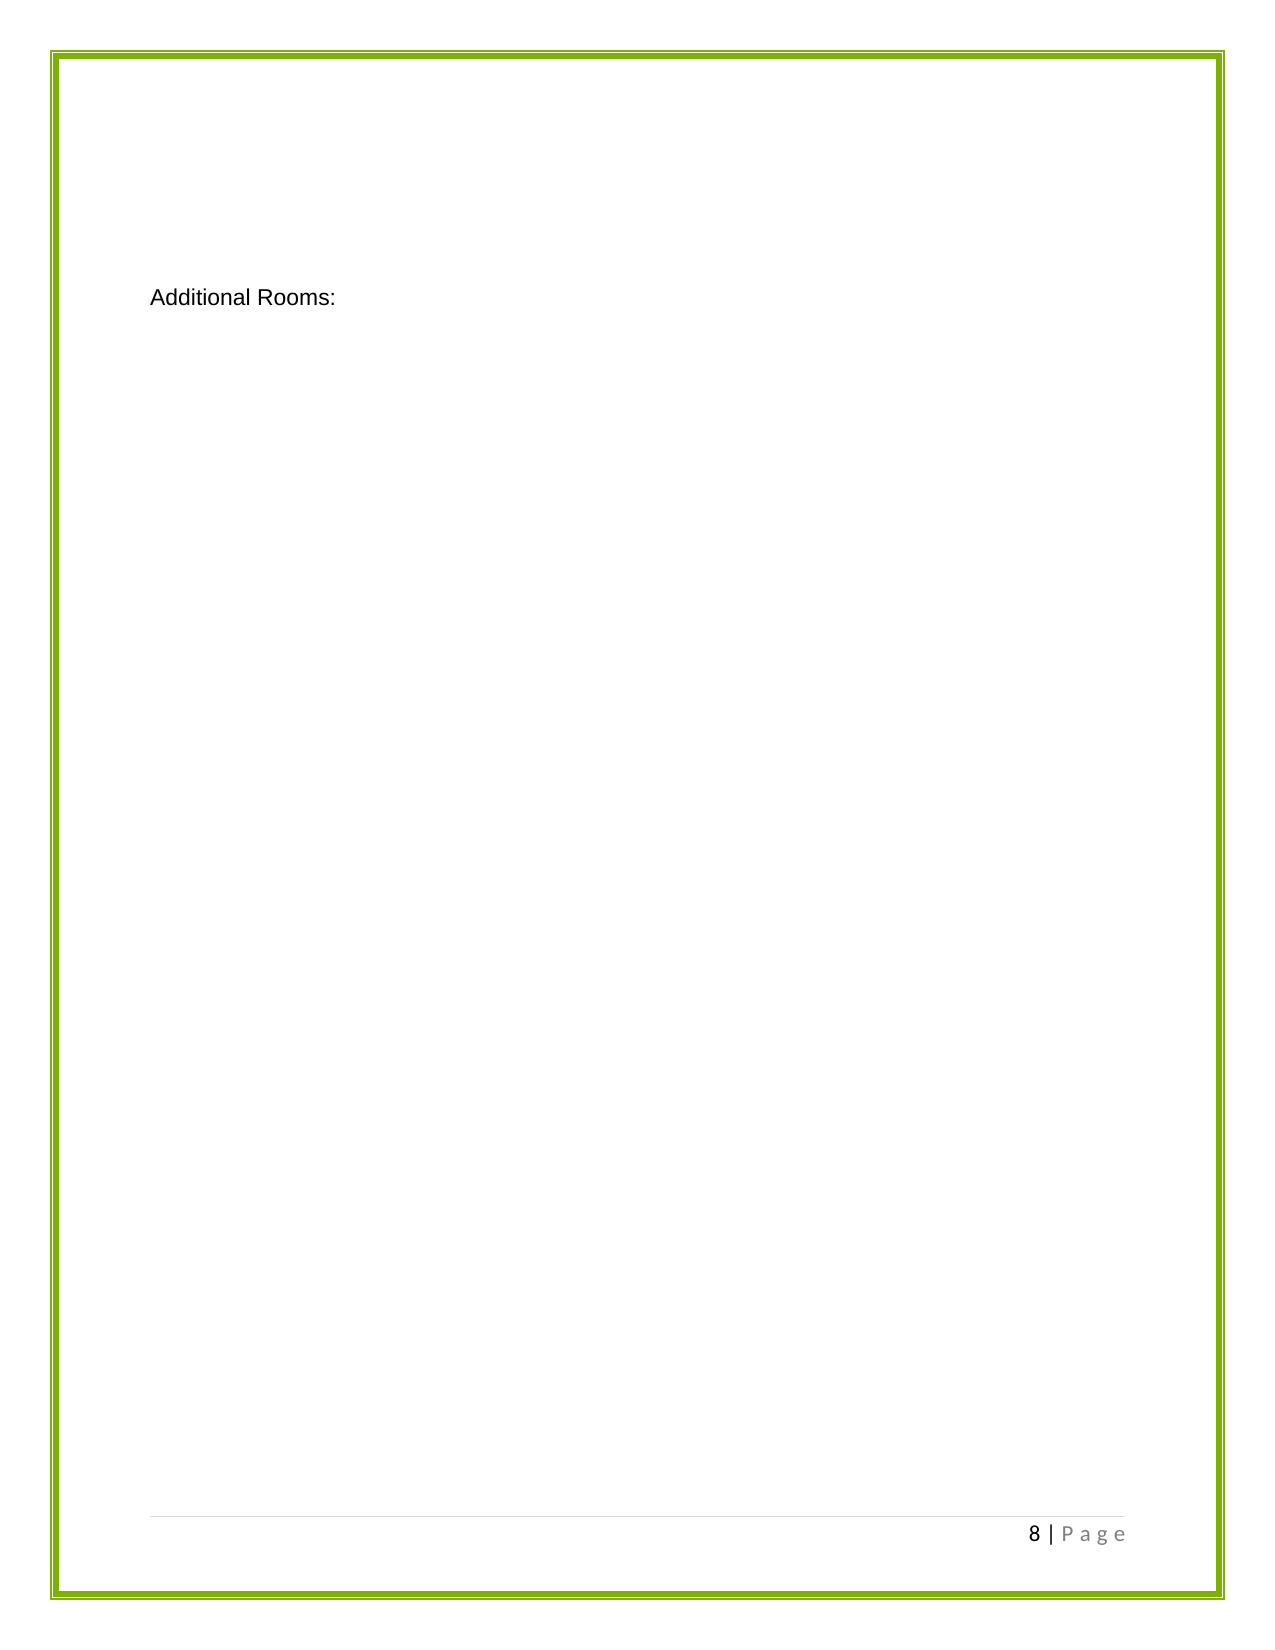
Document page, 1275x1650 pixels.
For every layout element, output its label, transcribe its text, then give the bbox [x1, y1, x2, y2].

text Additional Rooms: [150, 283, 1125, 310]
